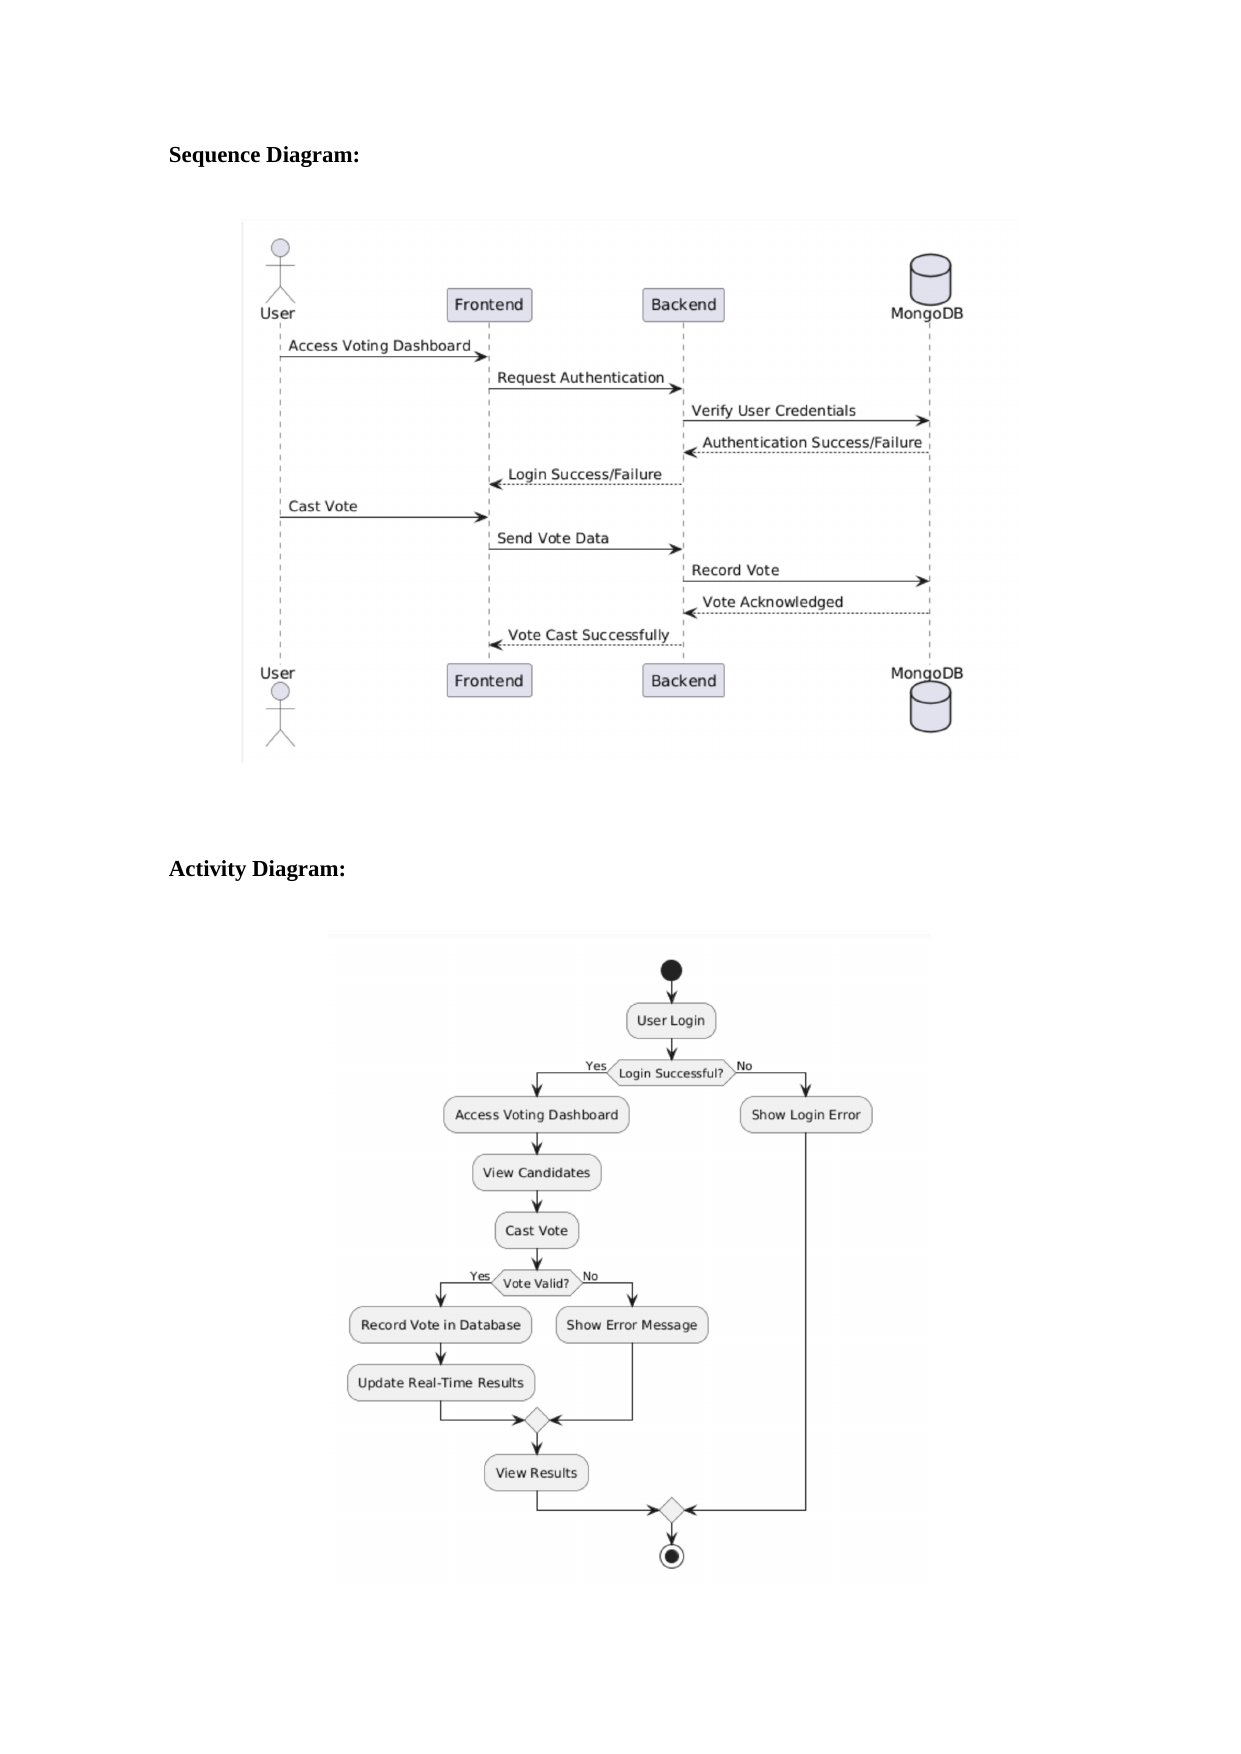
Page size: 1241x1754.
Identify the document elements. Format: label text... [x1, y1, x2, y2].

picture [241, 219, 1018, 763]
picture [328, 934, 931, 1587]
list Activity Diagram: [169, 855, 1090, 882]
list Sequence Diagram: [169, 141, 1090, 167]
